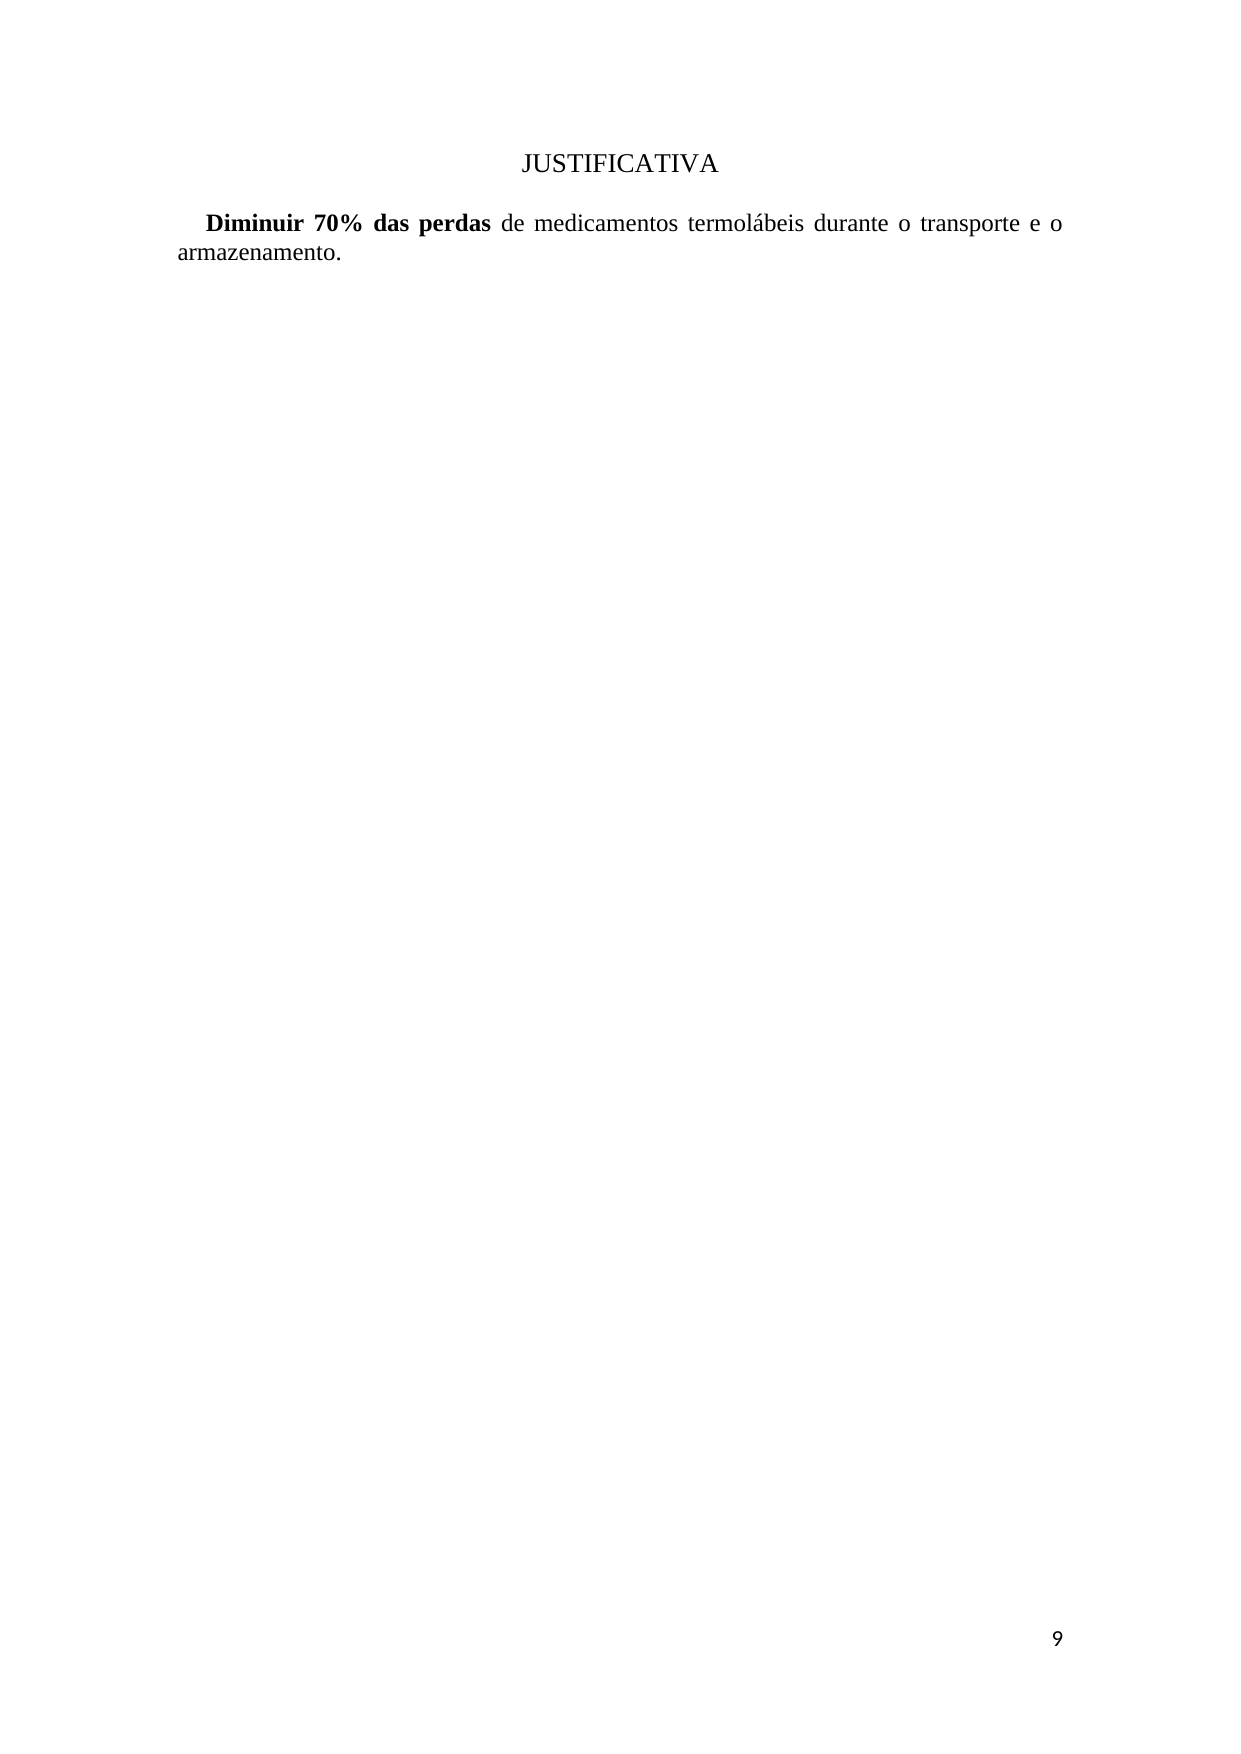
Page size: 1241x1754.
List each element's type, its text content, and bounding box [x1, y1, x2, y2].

text JUSTIFICATIVA [177, 148, 1063, 179]
text Diminuir 70% das perdas de medicamentos termolábeis durante o transporte e o armazenamento. [177, 208, 1063, 265]
